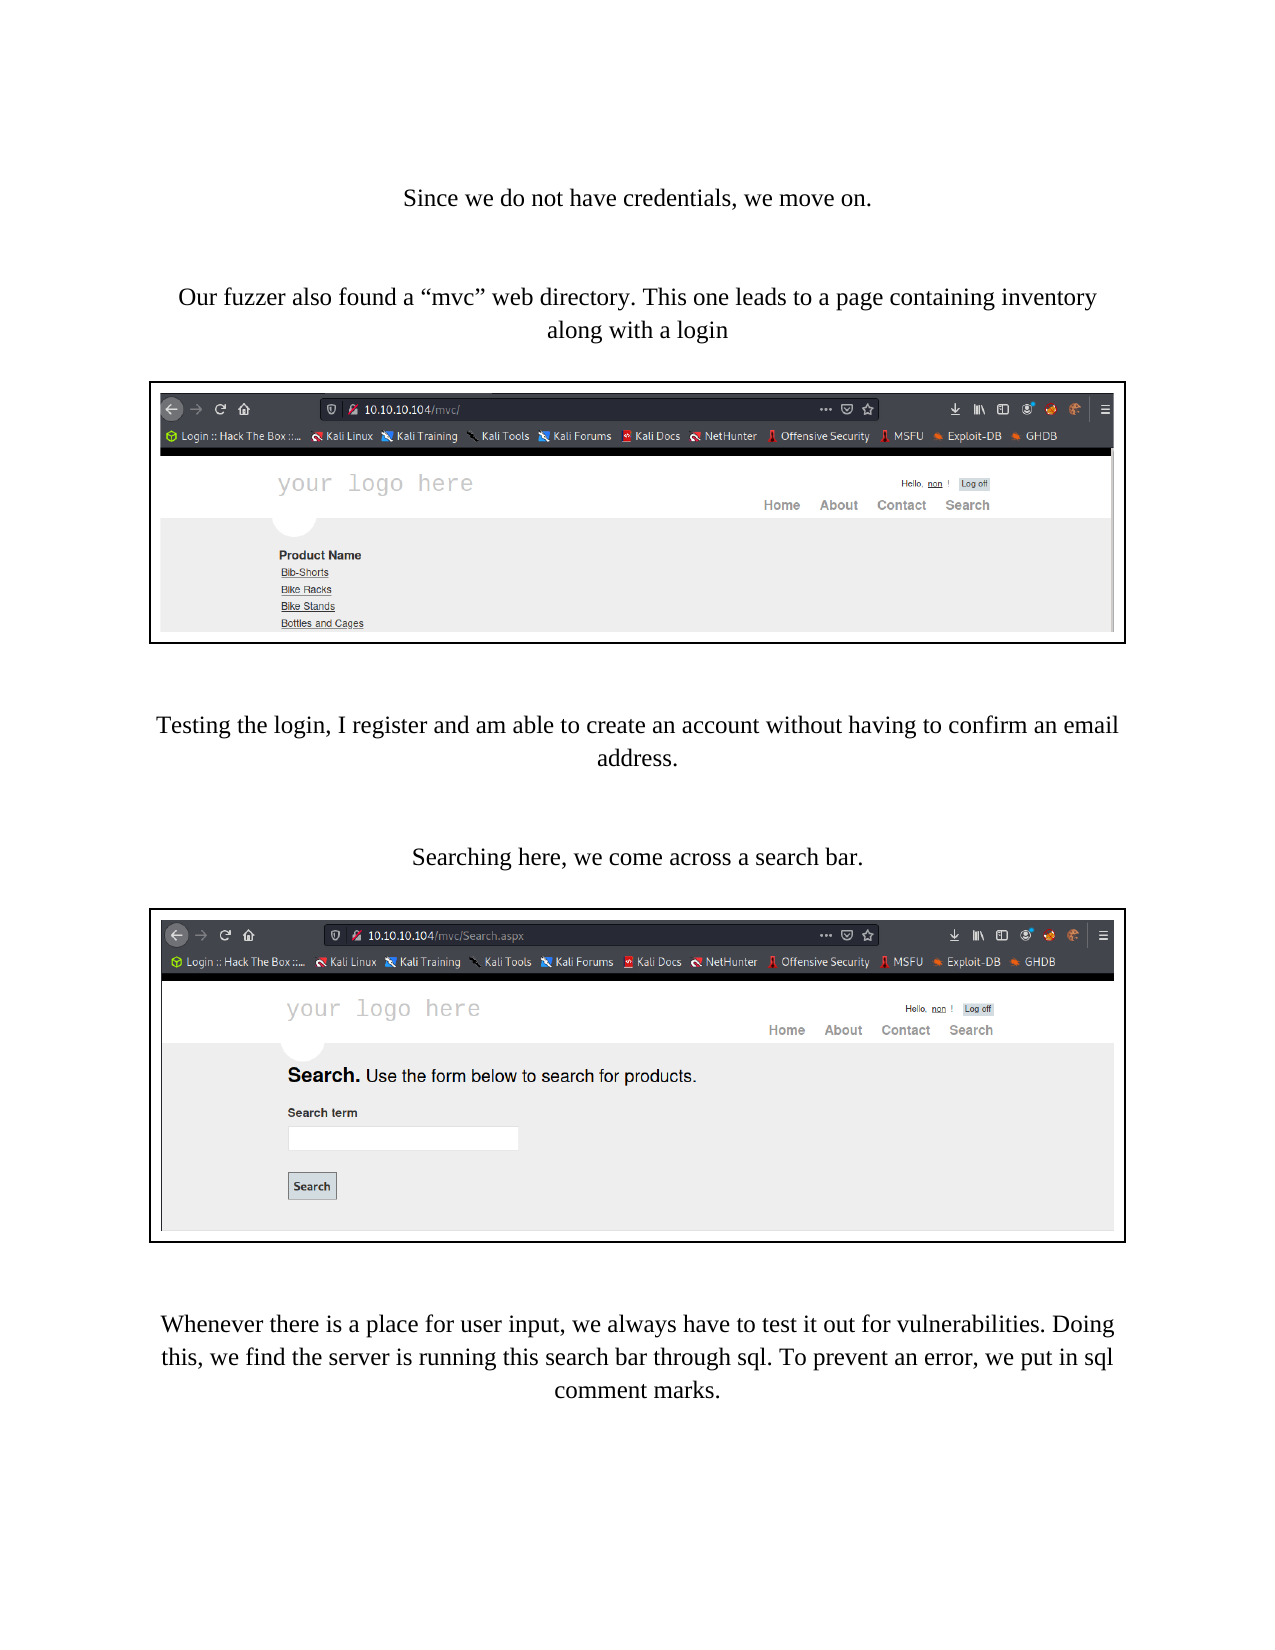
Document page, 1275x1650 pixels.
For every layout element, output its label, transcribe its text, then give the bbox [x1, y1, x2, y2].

picture [160, 393, 1114, 632]
text Testing the login, I register and am able to create an account without having to confirm an email address. [150, 710, 1125, 771]
picture [161, 920, 1114, 1231]
table_header [151, 910, 1124, 1241]
text Since we do not have credentials, we move on. [150, 183, 1125, 212]
table_header [151, 383, 1124, 642]
text Searching here, we come across a search bar. [150, 842, 1125, 871]
text Whenever there is a place for user input, we always have to test it out for vulnerabilities. Doing this, we find the server is running this search bar through sql. To prevent an error, we put in sql comment marks. [150, 1309, 1125, 1404]
text Our fuzzer also found a “mvc” web directory. This one leads to a page containing inventory along with a login [150, 282, 1125, 344]
